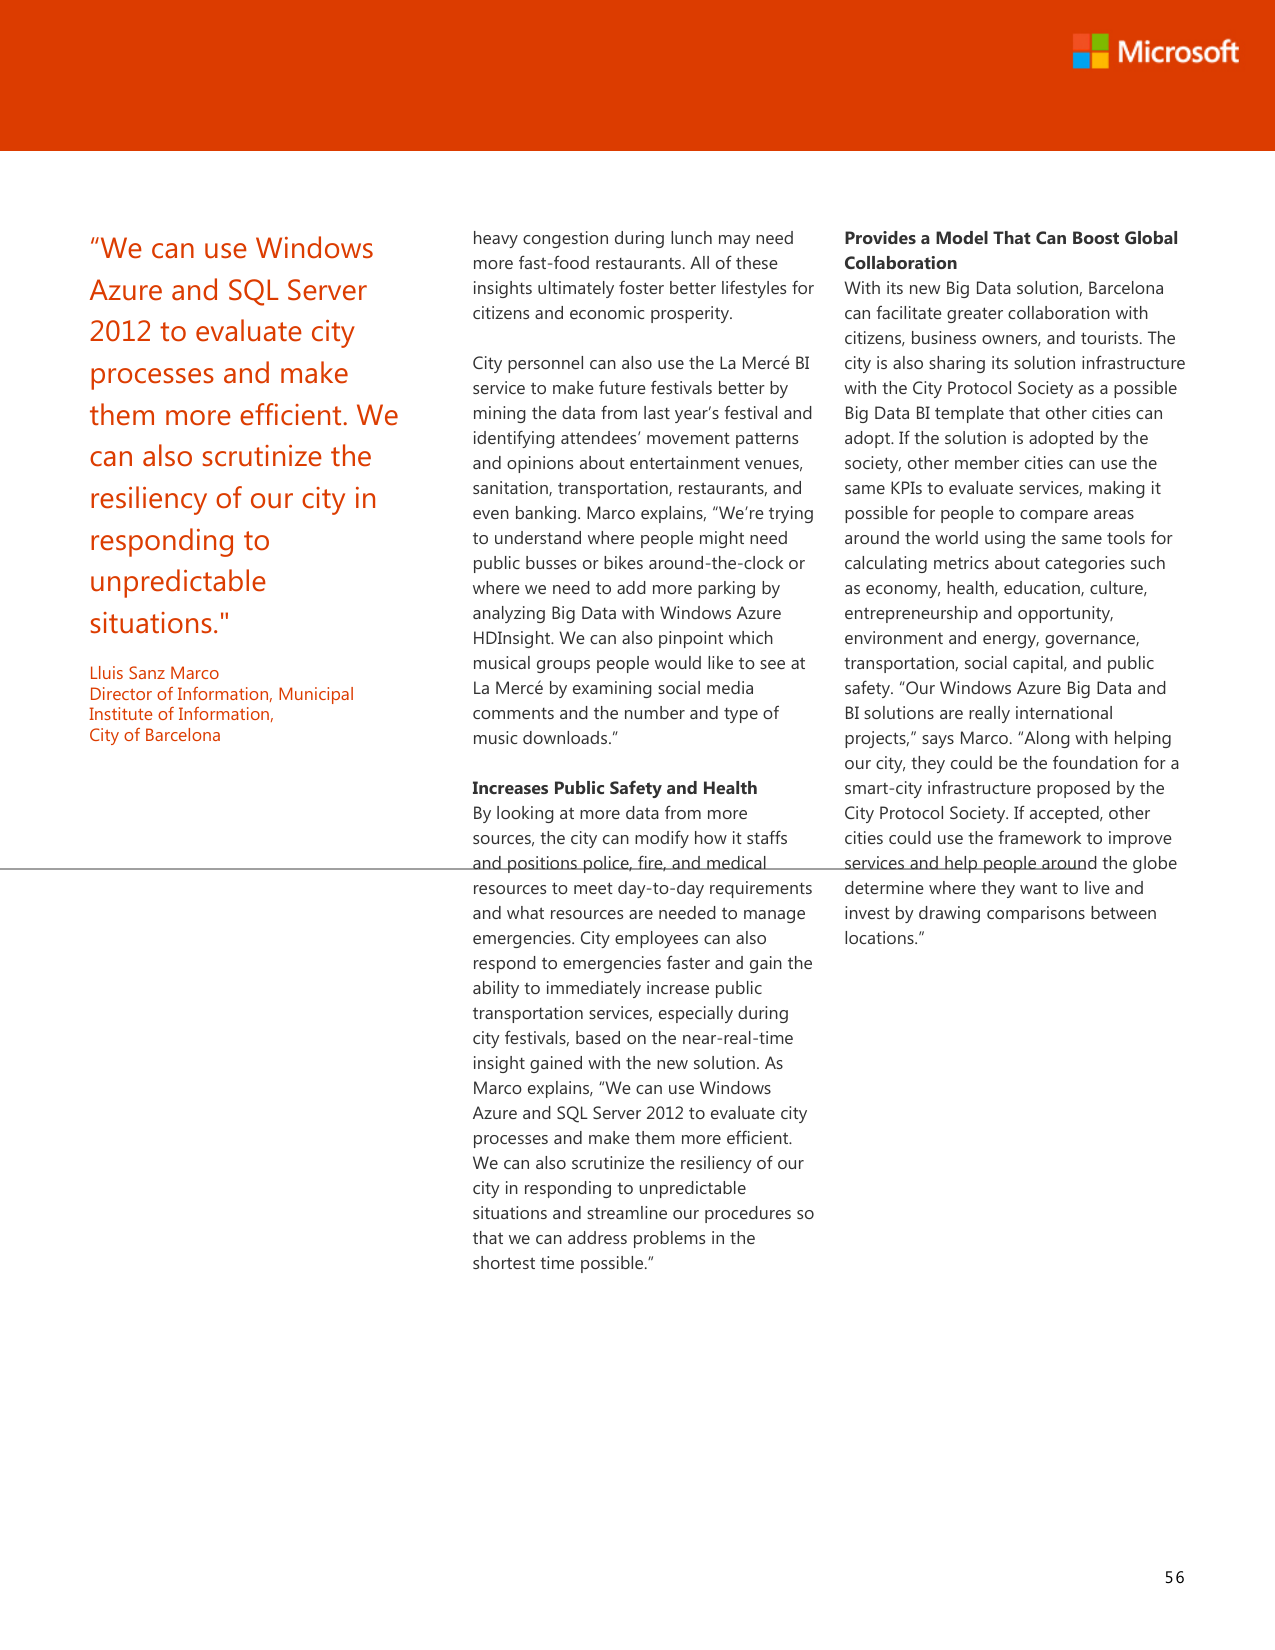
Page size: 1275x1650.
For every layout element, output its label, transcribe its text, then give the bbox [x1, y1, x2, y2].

picture [0, 0, 1275, 151]
text With its new Big Data solution, Barcelona can facilitate greater collaboration with citizens, business owners, and tourists. The city is also sharing its solution infrastructure with the City Protocol Society as a possible Big Data BI template that other cities can adopt. If the solution is adopted by the society, other member cities can use the same KPIs to evaluate services, making it possible for people to compare areas around the world using the same tools for calculating metrics about categories such as economy, health, education, culture, entrepreneurship and opportunity, environment and energy, governance, transportation, social capital, and public safety. “Our Windows Azure Big Data and BI solutions are really international projects,” says Marco. “Along with helping our city, they could be the foundation for a smart-city infrastructure proposed by the City Protocol Society. If accepted, other cities could use the framework to improve services and help people around the globe determine where they want to live and invest by drawing comparisons between locations.” [844, 274, 1186, 949]
text By looking at more data from more sources, the city can modify how it staffs and positions police, fire, and medical resources to meet day-to-day requirements and what resources are needed to manage emergencies. City employees can also respond to emergencies faster and gain the ability to immediately increase public transportation services, especially during city festivals, based on the near-real-time insight gained with the new solution. As Marco explains, “We can use Windows Azure and SQL Server 2012 to evaluate city processes and make them more efficient. We can also scrutinize the resiliency of our city in responding to unpredictable situations and streamline our procedures so that we can address problems in the shortest time possible.” [472, 799, 814, 1274]
text Provides a Model That Can Boost Global Collaboration [844, 224, 1186, 274]
text City personnel can also use the La Mercé BI service to make future festivals better by mining the data from last year’s festival and identifying attendees’ movement patterns and opinions about entertainment venues, sanitation, transportation, restaurants, and even banking. Marco explains, “We’re trying to understand where people might need public busses or bikes around-the-clock or where we need to add more parking by analyzing Big Data with Windows Azure HDInsight. We can also pinpoint which musical groups people would like to see at La Mercé by examining social media comments and the number and type of music downloads.” [472, 349, 814, 749]
text Increases Public Safety and Health [472, 774, 814, 799]
